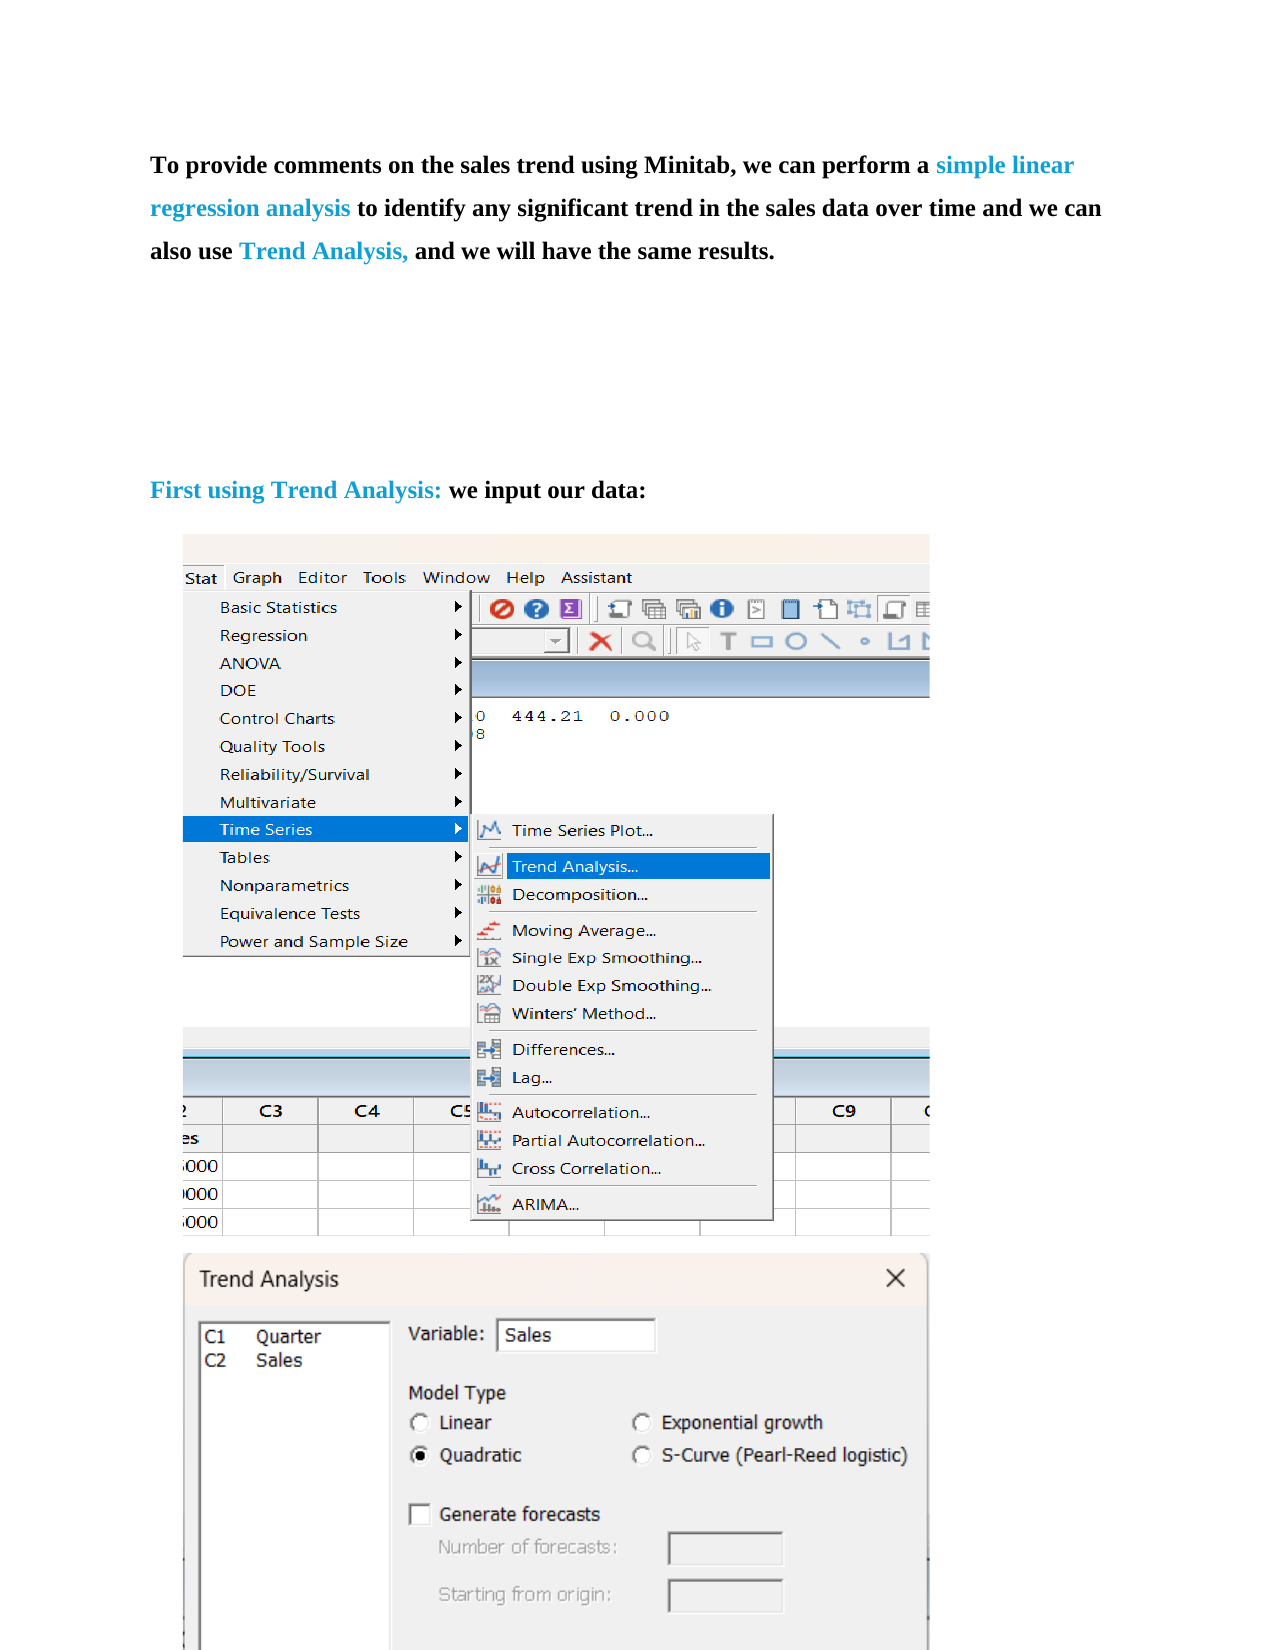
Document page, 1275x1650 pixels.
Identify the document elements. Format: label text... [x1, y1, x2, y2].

text To provide comments on the sales trend using Minitab, we can perform a simple linear regression analysis to identify any significant trend in the sales data over time and we can also use Trend Analysis, and we will have the same results. [150, 150, 1141, 265]
picture [182, 534, 930, 1236]
picture [182, 1253, 930, 1650]
text First using Trend Analysis: we input our data: [150, 475, 1141, 504]
